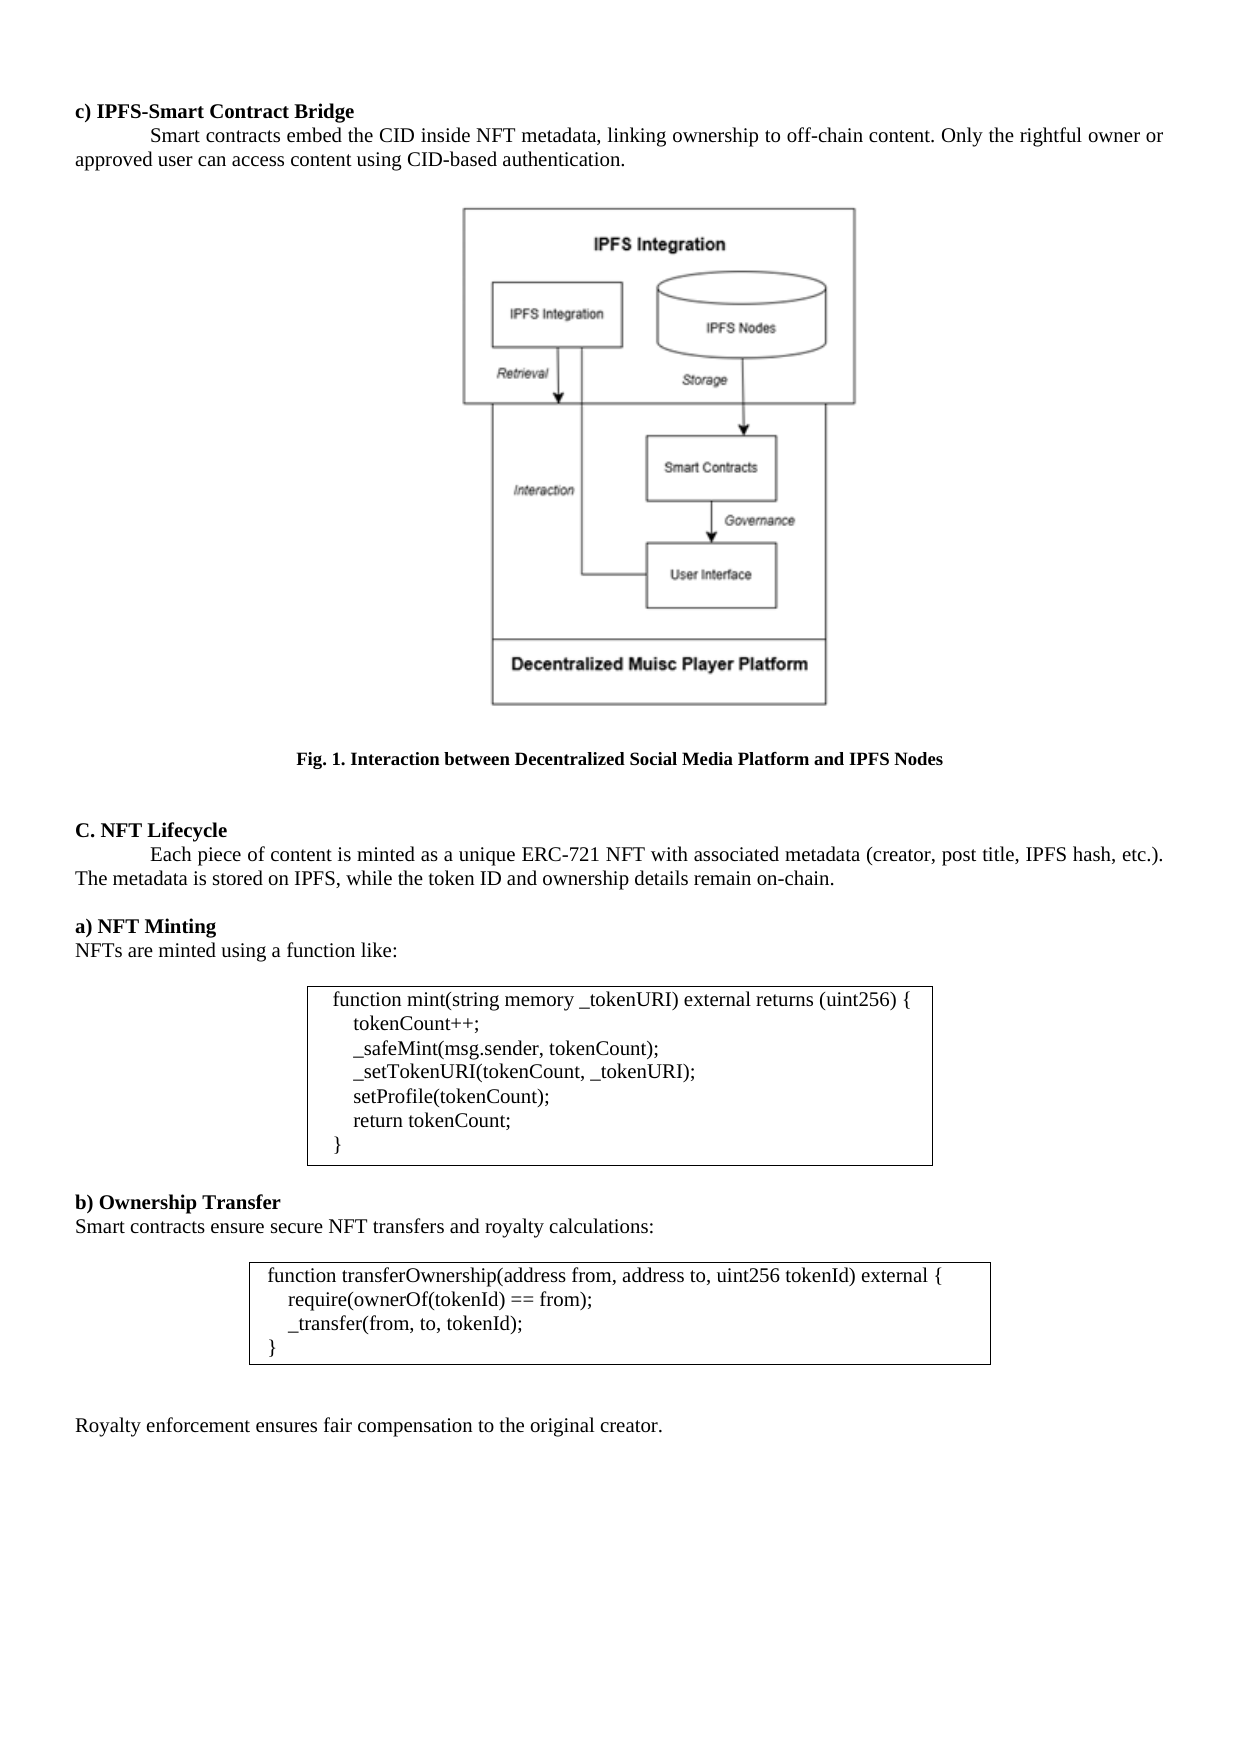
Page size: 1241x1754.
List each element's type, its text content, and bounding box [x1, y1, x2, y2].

picture [435, 195, 880, 727]
text Smart contracts embed the CID inside NFT metadata, linking ownership to off-chain content. Only the rightful owner or approved user can access content using CID-based authentication. [75, 123, 1165, 171]
text Each piece of content is minted as a unique ERC-721 NFT with associated metadata (creator, post title, IPFS hash, etc.). The metadata is stored on IPFS, while the token ID and ownership details remain on-chain. [75, 842, 1165, 890]
table_header function mint(string memory _tokenURI) external returns (uint256) { tokenCount++; _safeMint(msg.sender, tokenCount); _setTokenURI(tokenCount, _tokenURI); setProfile(tokenCount); return tokenCount; } [308, 987, 932, 1165]
text NFTs are minted using a function like: [75, 938, 1165, 962]
text c) IPFS-Smart Contract Bridge [75, 99, 1165, 123]
text Smart contracts ensure secure NFT transfers and royalty calculations: [75, 1214, 1165, 1238]
text C. NFT Lifecycle [75, 818, 1165, 842]
text a) NFT Minting [75, 914, 1165, 938]
text Royalty enforcement ensures fair compensation to the original creator. [75, 1413, 1165, 1437]
table_header function transferOwnership(address from, address to, uint256 tokenId) external { require(ownerOf(tokenId) == from); _transfer(from, to, tokenId); } [250, 1263, 990, 1364]
text b) Ownership Transfer [75, 1190, 1165, 1214]
text Fig. 1. Interaction between Decentralized Social Media Platform and IPFS Nodes [75, 748, 1165, 770]
